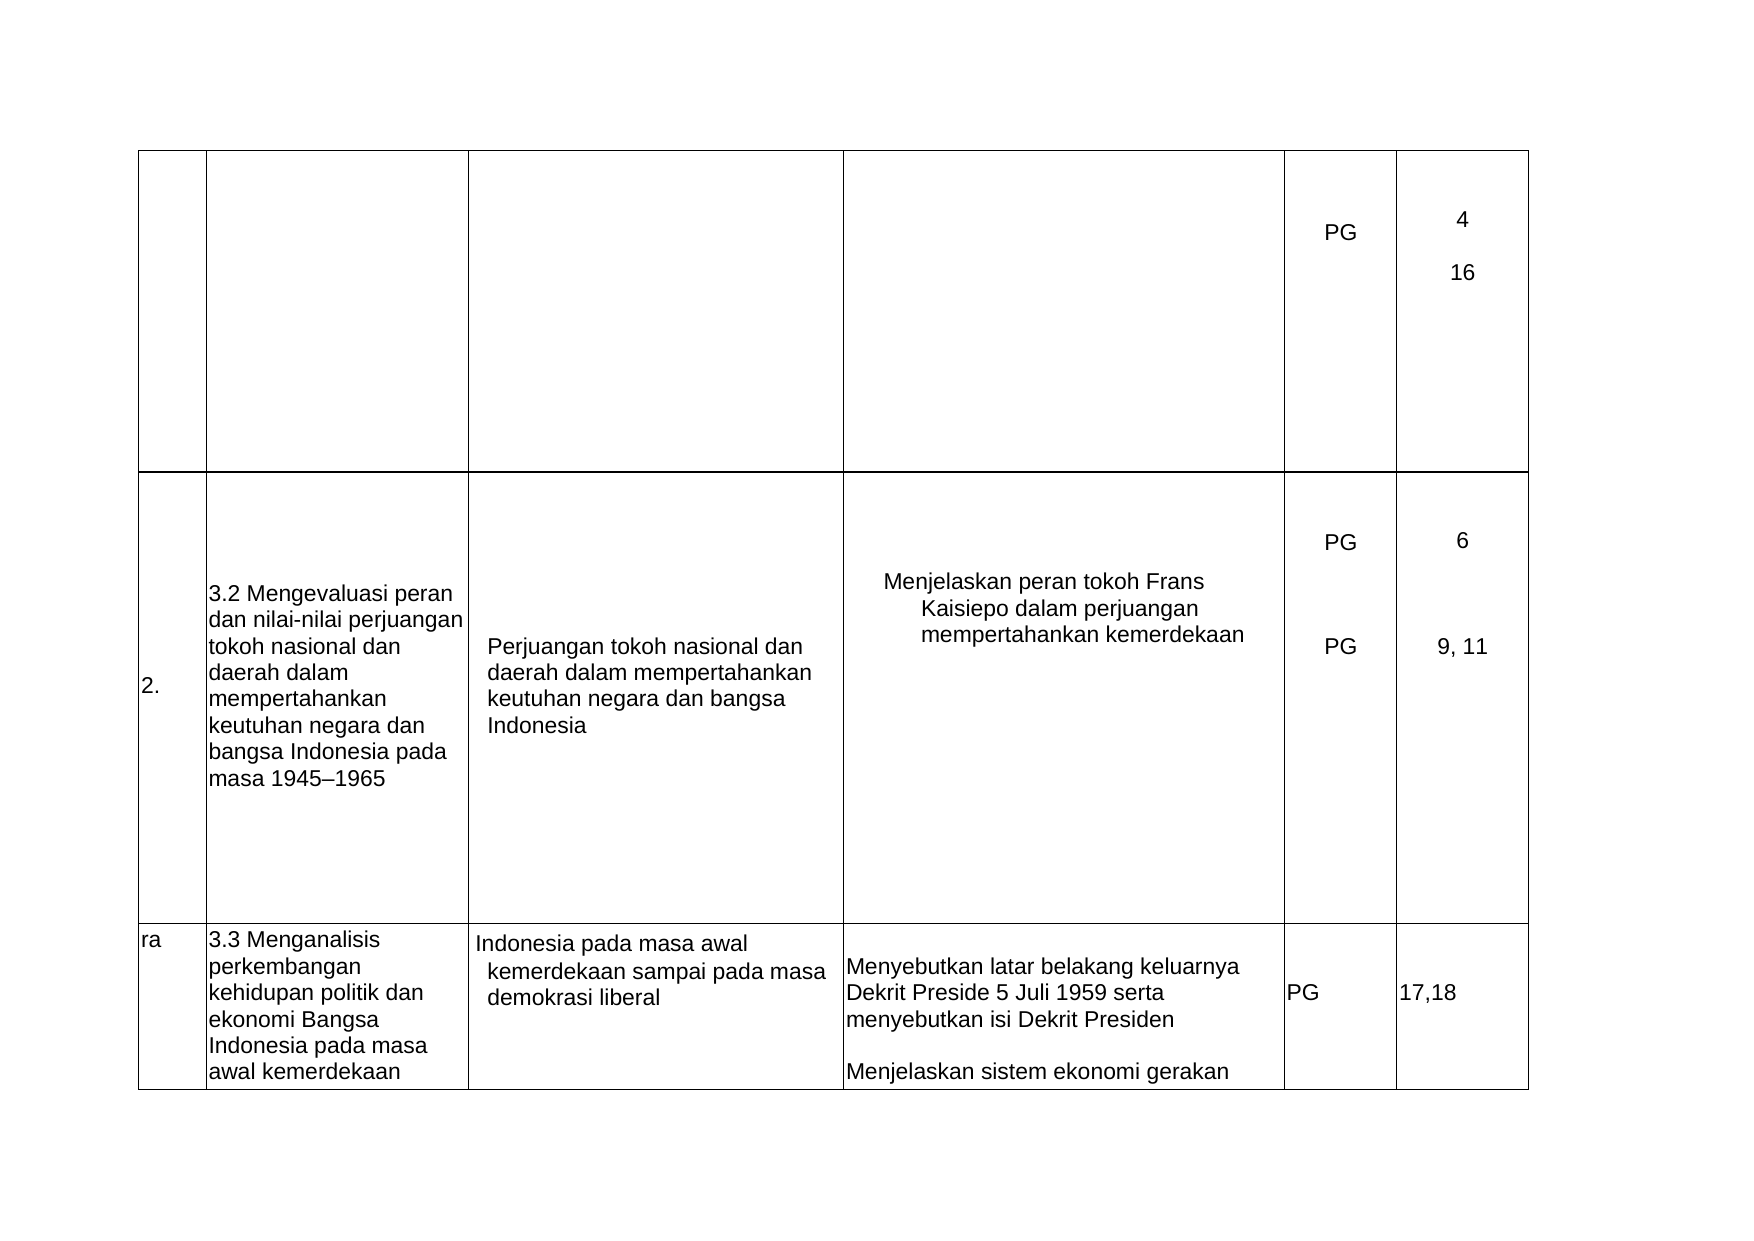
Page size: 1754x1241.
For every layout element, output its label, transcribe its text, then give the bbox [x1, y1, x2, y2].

table_cell 3.2 Mengevaluasi peran dan nilai-nilai perjuangan tokoh nasional dan daerah dalam mempertahankan keutuhan negara dan bangsa Indonesia pada masa 1945–1965 [207, 473, 468, 923]
table_cell Perjuangan tokoh nasional dan daerah dalam mempertahankan keutuhan negara dan bangsa Indonesia [469, 473, 843, 923]
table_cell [1397, 924, 1528, 1089]
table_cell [1285, 151, 1396, 471]
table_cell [469, 151, 843, 471]
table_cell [844, 924, 1284, 1089]
table_cell [139, 151, 206, 471]
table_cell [469, 924, 843, 1089]
table_cell PG PG [1285, 473, 1396, 923]
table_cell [1397, 151, 1528, 471]
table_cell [844, 151, 1284, 471]
table_cell ra [139, 924, 206, 1089]
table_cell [1285, 924, 1396, 1089]
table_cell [207, 151, 468, 471]
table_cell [207, 924, 468, 1089]
table_cell 6 9, 11 [1397, 473, 1528, 923]
table_cell 2. [139, 473, 206, 923]
table_cell Menjelaskan peran tokoh Frans Kaisiepo dalam perjuangan mempertahankan kemerdekaan [844, 473, 1284, 923]
